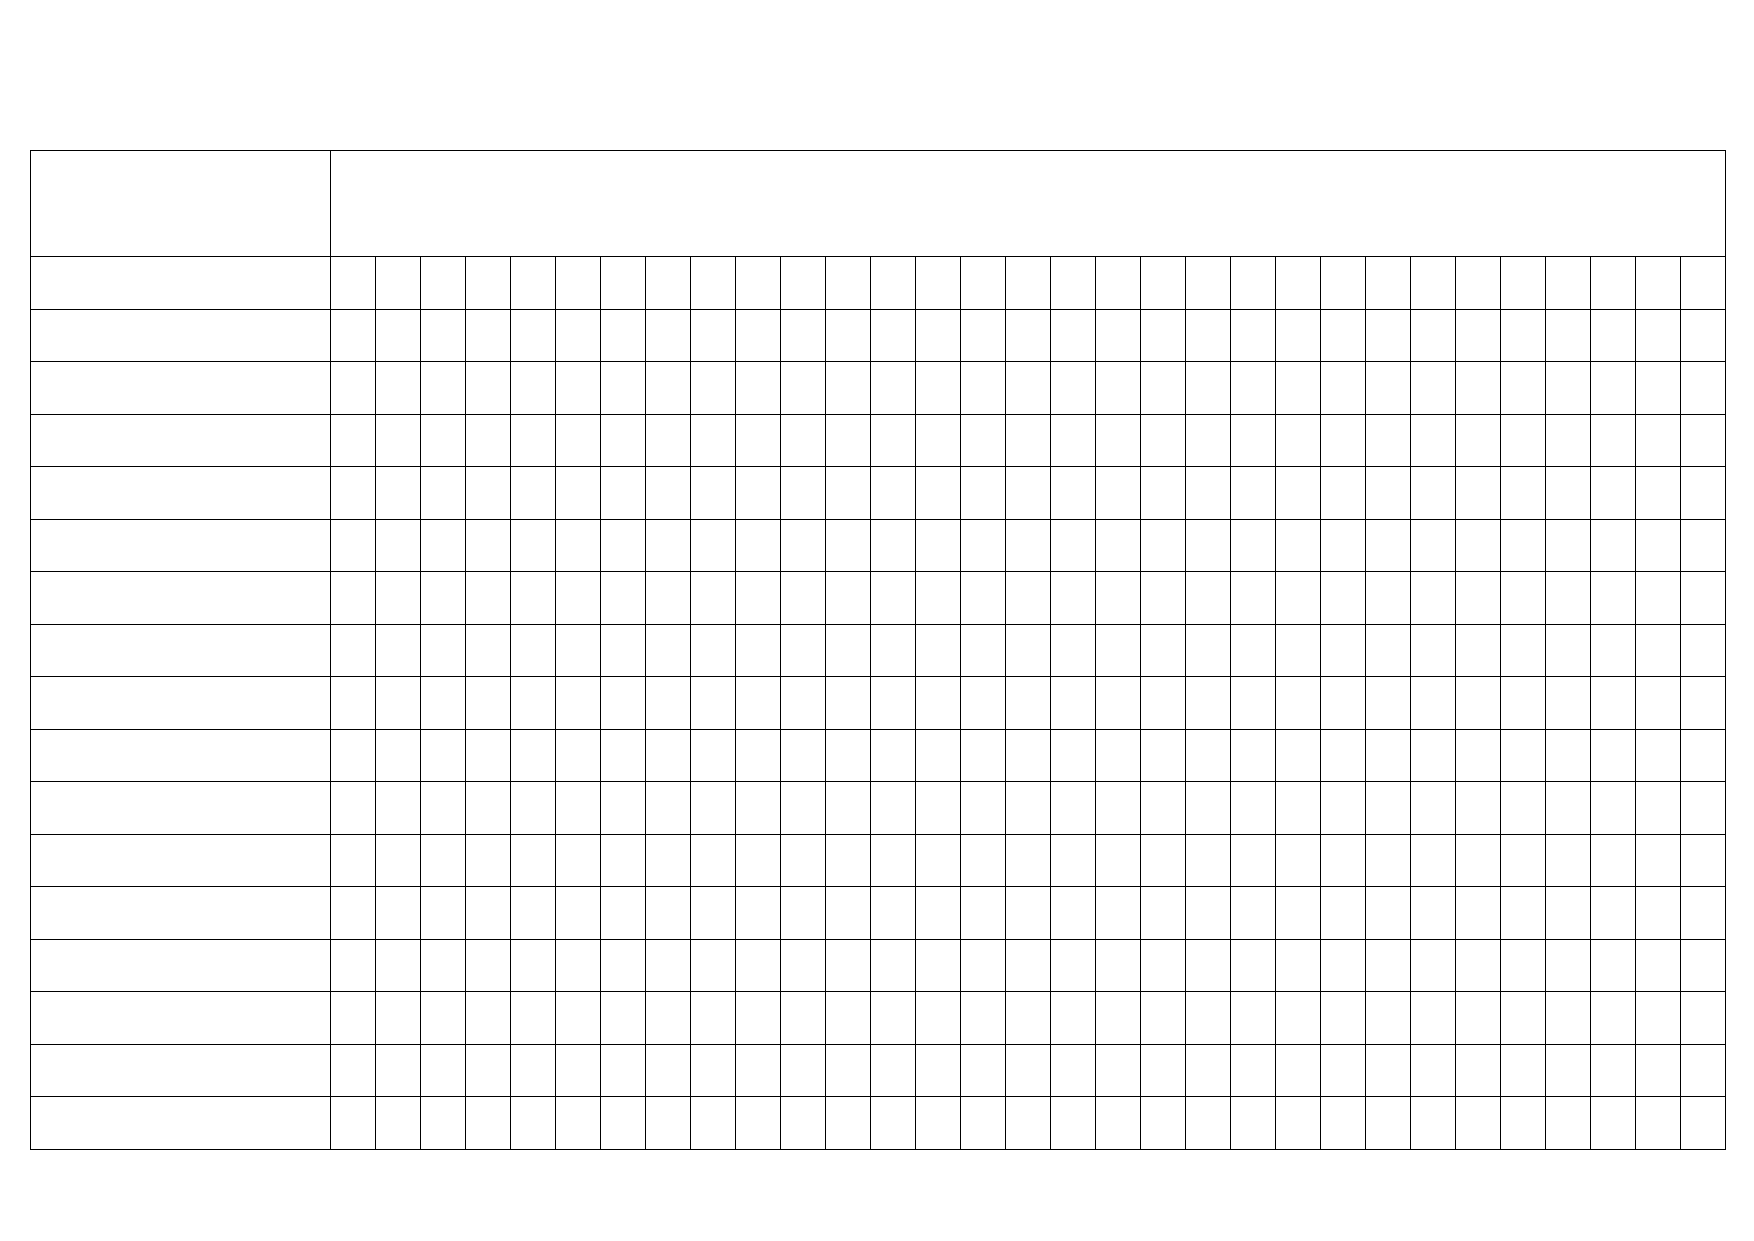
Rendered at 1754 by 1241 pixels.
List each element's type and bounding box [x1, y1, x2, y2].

table_cell [1321, 310, 1365, 361]
table_cell [1636, 992, 1680, 1043]
table_cell [1456, 730, 1500, 781]
table_cell [556, 677, 600, 728]
table_cell [1456, 1045, 1500, 1096]
table_cell [1276, 677, 1320, 728]
table_cell [916, 467, 960, 518]
table_cell [1186, 730, 1230, 781]
table_cell [1006, 887, 1050, 938]
table_cell [1636, 415, 1680, 466]
table_cell [1186, 572, 1230, 623]
table_cell [511, 677, 555, 728]
table_cell [421, 625, 465, 676]
table_cell [646, 1045, 690, 1096]
table_cell [1231, 415, 1275, 466]
table_cell [1141, 362, 1185, 413]
table_cell [1411, 310, 1455, 361]
table_cell [646, 415, 690, 466]
table_cell [1051, 415, 1095, 466]
table_cell [1321, 940, 1365, 991]
table_cell [1051, 887, 1095, 938]
table_cell [1591, 520, 1635, 571]
table_cell [961, 362, 1005, 413]
table_cell [691, 572, 735, 623]
table_cell [466, 362, 510, 413]
table_cell [736, 940, 780, 991]
table_cell [1141, 835, 1185, 886]
table_cell [466, 572, 510, 623]
table_cell [376, 415, 420, 466]
table_header [331, 151, 1725, 256]
table_cell [736, 835, 780, 886]
table_cell [646, 677, 690, 728]
table_cell [421, 782, 465, 833]
table_cell [1051, 362, 1095, 413]
table_cell [1051, 520, 1095, 571]
table_cell [466, 415, 510, 466]
table_cell [31, 415, 330, 466]
table_cell [421, 1097, 465, 1148]
table_cell [1591, 887, 1635, 938]
table_cell [1681, 415, 1725, 466]
table_cell [1591, 572, 1635, 623]
table_cell [1366, 310, 1410, 361]
table_cell [1141, 467, 1185, 518]
table_cell [1276, 257, 1320, 308]
table_cell [1186, 1045, 1230, 1096]
table_cell [556, 1045, 600, 1096]
table_cell [1411, 415, 1455, 466]
table_cell [1636, 730, 1680, 781]
table_cell [31, 1097, 330, 1148]
table_cell [1411, 1097, 1455, 1148]
table_cell [1636, 887, 1680, 938]
table_cell [601, 625, 645, 676]
table_cell [961, 625, 1005, 676]
table_cell [601, 257, 645, 308]
table_cell [961, 520, 1005, 571]
table_cell [1456, 782, 1500, 833]
table_cell [826, 520, 870, 571]
table_cell [646, 257, 690, 308]
table_cell [1591, 992, 1635, 1043]
table_cell [331, 730, 375, 781]
table_cell [601, 940, 645, 991]
table_cell [1546, 835, 1590, 886]
table_cell [736, 625, 780, 676]
table_cell [1681, 677, 1725, 728]
table_cell [1096, 1045, 1140, 1096]
table_cell [421, 730, 465, 781]
table_cell [781, 835, 825, 886]
table_cell [1366, 835, 1410, 886]
table_cell [1636, 520, 1680, 571]
table_cell [1411, 677, 1455, 728]
table_cell [736, 992, 780, 1043]
table_cell [331, 362, 375, 413]
table_cell [511, 257, 555, 308]
table_cell [1321, 887, 1365, 938]
table_cell [466, 730, 510, 781]
table_cell [646, 835, 690, 886]
table_cell [1096, 257, 1140, 308]
table_cell [826, 362, 870, 413]
table_cell [511, 835, 555, 886]
table_cell [1096, 730, 1140, 781]
table_cell [1411, 467, 1455, 518]
table_cell [916, 940, 960, 991]
table_cell [1006, 625, 1050, 676]
table_cell [646, 572, 690, 623]
table_cell [1591, 1045, 1635, 1096]
table_cell [871, 520, 915, 571]
table_cell [646, 940, 690, 991]
table_cell [1051, 835, 1095, 886]
table_cell [1501, 677, 1545, 728]
table_cell [1231, 940, 1275, 991]
table_cell [1456, 415, 1500, 466]
table_cell [691, 467, 735, 518]
table_cell [1006, 257, 1050, 308]
table_cell [871, 782, 915, 833]
table_cell [601, 520, 645, 571]
table_cell [1141, 1097, 1185, 1148]
table_cell [31, 572, 330, 623]
table_cell [331, 625, 375, 676]
table_cell [556, 782, 600, 833]
table_cell [1636, 310, 1680, 361]
table_cell [331, 415, 375, 466]
table_cell [466, 835, 510, 886]
table_cell [1321, 572, 1365, 623]
table_cell [1366, 730, 1410, 781]
table_cell [871, 730, 915, 781]
table_cell [1186, 467, 1230, 518]
table_cell [916, 310, 960, 361]
table_cell [31, 940, 330, 991]
table_cell [1636, 782, 1680, 833]
table_cell [376, 257, 420, 308]
table_cell [1231, 887, 1275, 938]
table_cell [1141, 257, 1185, 308]
table_cell [736, 1097, 780, 1148]
table_cell [1321, 1045, 1365, 1096]
table_cell [376, 310, 420, 361]
table_cell [1366, 362, 1410, 413]
table_cell [556, 257, 600, 308]
table_cell [871, 572, 915, 623]
table_cell [1411, 730, 1455, 781]
table_cell [736, 310, 780, 361]
table_cell [826, 940, 870, 991]
table_cell [31, 1045, 330, 1096]
table_cell [691, 310, 735, 361]
table_cell [376, 625, 420, 676]
table_cell [556, 1097, 600, 1148]
table_cell [1096, 625, 1140, 676]
table_cell [466, 257, 510, 308]
table_cell [826, 782, 870, 833]
table_cell [916, 1097, 960, 1148]
table_cell [1051, 625, 1095, 676]
table_cell [1141, 625, 1185, 676]
table_cell [1096, 572, 1140, 623]
table_cell [691, 415, 735, 466]
table_cell [1591, 625, 1635, 676]
table_cell [511, 1045, 555, 1096]
table_cell [781, 467, 825, 518]
table_cell [1366, 940, 1410, 991]
table_cell [1636, 835, 1680, 886]
table_cell [31, 835, 330, 886]
table_cell [871, 362, 915, 413]
table_cell [1321, 415, 1365, 466]
table_cell [331, 992, 375, 1043]
table_cell [781, 992, 825, 1043]
table_cell [1456, 992, 1500, 1043]
table_cell [646, 730, 690, 781]
table_cell [601, 835, 645, 886]
table_cell [1366, 887, 1410, 938]
table_cell [1141, 310, 1185, 361]
table_cell [1141, 992, 1185, 1043]
table_cell [1051, 677, 1095, 728]
table_cell [421, 887, 465, 938]
table_cell [1366, 1097, 1410, 1148]
table_cell [556, 625, 600, 676]
table_cell [511, 940, 555, 991]
table_cell [31, 520, 330, 571]
table_cell [916, 782, 960, 833]
table_cell [1276, 992, 1320, 1043]
table_cell [31, 677, 330, 728]
table_cell [376, 730, 420, 781]
table_cell [781, 520, 825, 571]
table_cell [1681, 1097, 1725, 1148]
table_cell [1141, 677, 1185, 728]
table_cell [871, 257, 915, 308]
table_cell [1096, 467, 1140, 518]
table_cell [1321, 835, 1365, 886]
table_cell [1051, 572, 1095, 623]
table_cell [1096, 1097, 1140, 1148]
table_cell [736, 730, 780, 781]
table_cell [961, 310, 1005, 361]
table_cell [1636, 572, 1680, 623]
table_cell [1096, 940, 1140, 991]
table_cell [1366, 782, 1410, 833]
table_cell [736, 362, 780, 413]
table_cell [511, 362, 555, 413]
table_cell [1231, 730, 1275, 781]
table_cell [376, 362, 420, 413]
table_cell [736, 887, 780, 938]
table_cell [1186, 782, 1230, 833]
table_cell [511, 887, 555, 938]
table_cell [1141, 572, 1185, 623]
table_cell [1006, 467, 1050, 518]
table_cell [1186, 835, 1230, 886]
table_cell [1681, 887, 1725, 938]
table_cell [1186, 992, 1230, 1043]
table_cell [916, 730, 960, 781]
table_cell [331, 257, 375, 308]
table_cell [1501, 257, 1545, 308]
table_cell [1636, 467, 1680, 518]
table_cell [781, 1045, 825, 1096]
table_cell [871, 677, 915, 728]
table_cell [1501, 730, 1545, 781]
table_cell [1186, 310, 1230, 361]
table_cell [871, 1045, 915, 1096]
table_cell [511, 572, 555, 623]
table_cell [1501, 415, 1545, 466]
table_cell [1231, 520, 1275, 571]
table_cell [1546, 257, 1590, 308]
table_cell [1546, 310, 1590, 361]
table_cell [1276, 940, 1320, 991]
table_cell [1546, 730, 1590, 781]
table_cell [1681, 992, 1725, 1043]
table_cell [421, 257, 465, 308]
table_cell [331, 1097, 375, 1148]
table_cell [1051, 1097, 1095, 1148]
table_cell [31, 467, 330, 518]
table_cell [556, 572, 600, 623]
table_cell [376, 677, 420, 728]
table_cell [1231, 782, 1275, 833]
table_cell [31, 310, 330, 361]
table_cell [1546, 572, 1590, 623]
table_cell [781, 257, 825, 308]
table_cell [601, 572, 645, 623]
table_cell [421, 520, 465, 571]
table_cell [871, 310, 915, 361]
table_cell [826, 625, 870, 676]
table_cell [511, 520, 555, 571]
table_cell [1006, 362, 1050, 413]
table_cell [331, 940, 375, 991]
table_cell [916, 257, 960, 308]
table_cell [1141, 1045, 1185, 1096]
table_cell [376, 782, 420, 833]
table_cell [1501, 520, 1545, 571]
table_cell [781, 782, 825, 833]
table_cell [1456, 520, 1500, 571]
table_cell [961, 730, 1005, 781]
table_cell [1276, 415, 1320, 466]
table_cell [1546, 467, 1590, 518]
table_cell [1096, 415, 1140, 466]
table_cell [961, 887, 1005, 938]
table_cell [916, 625, 960, 676]
table_cell [1096, 520, 1140, 571]
table_cell [1501, 782, 1545, 833]
table_cell [691, 257, 735, 308]
table_cell [511, 415, 555, 466]
table_cell [1141, 782, 1185, 833]
table_cell [916, 415, 960, 466]
table_cell [916, 887, 960, 938]
table_cell [736, 467, 780, 518]
table_cell [1501, 467, 1545, 518]
table_cell [1546, 940, 1590, 991]
table_cell [781, 1097, 825, 1148]
table_cell [466, 887, 510, 938]
table_cell [1321, 257, 1365, 308]
table_cell [1501, 625, 1545, 676]
table_cell [1276, 730, 1320, 781]
table_cell [1321, 677, 1365, 728]
table_cell [916, 520, 960, 571]
table_cell [1321, 467, 1365, 518]
table_cell [1591, 362, 1635, 413]
table_cell [1051, 257, 1095, 308]
table_cell [1231, 677, 1275, 728]
table_cell [1051, 310, 1095, 361]
table_cell [601, 730, 645, 781]
table_cell [556, 940, 600, 991]
table_cell [331, 520, 375, 571]
table_cell [601, 782, 645, 833]
table_cell [961, 572, 1005, 623]
table_cell [1366, 415, 1410, 466]
table_cell [1051, 940, 1095, 991]
table_cell [556, 835, 600, 886]
table_cell [1591, 782, 1635, 833]
table_cell [1591, 677, 1635, 728]
table_cell [1006, 415, 1050, 466]
table_cell [1411, 572, 1455, 623]
table_cell [1366, 625, 1410, 676]
table_cell [31, 782, 330, 833]
table_cell [421, 310, 465, 361]
table_cell [1051, 782, 1095, 833]
table_cell [1411, 625, 1455, 676]
table_cell [1006, 940, 1050, 991]
table_cell [421, 467, 465, 518]
table_cell [916, 677, 960, 728]
table_cell [691, 677, 735, 728]
table_cell [736, 257, 780, 308]
table_cell [1681, 940, 1725, 991]
table_cell [691, 520, 735, 571]
table_cell [1501, 887, 1545, 938]
table_cell [1276, 835, 1320, 886]
table_cell [376, 992, 420, 1043]
table_cell [421, 415, 465, 466]
table_cell [1186, 887, 1230, 938]
table_cell [511, 625, 555, 676]
table_cell [1501, 1045, 1545, 1096]
table_cell [781, 677, 825, 728]
table_cell [601, 415, 645, 466]
table_cell [871, 415, 915, 466]
table_cell [1456, 887, 1500, 938]
table_cell [691, 887, 735, 938]
table_cell [1231, 467, 1275, 518]
table_cell [1501, 1097, 1545, 1148]
table_cell [1276, 782, 1320, 833]
table_cell [331, 887, 375, 938]
table_cell [1276, 887, 1320, 938]
table_cell [1141, 887, 1185, 938]
table_cell [601, 677, 645, 728]
table_cell [1591, 940, 1635, 991]
table_cell [1546, 625, 1590, 676]
table_cell [1546, 1097, 1590, 1148]
table_cell [1276, 625, 1320, 676]
table_cell [331, 782, 375, 833]
table_cell [1636, 1097, 1680, 1148]
table_cell [961, 1097, 1005, 1148]
table_cell [1231, 310, 1275, 361]
table_cell [31, 992, 330, 1043]
table_cell [1681, 572, 1725, 623]
table_cell [601, 992, 645, 1043]
table_cell [871, 940, 915, 991]
table_cell [331, 467, 375, 518]
table_cell [1231, 625, 1275, 676]
table_cell [556, 310, 600, 361]
table_cell [691, 992, 735, 1043]
table_cell [466, 677, 510, 728]
table_cell [691, 362, 735, 413]
table_cell [961, 257, 1005, 308]
table_cell [376, 467, 420, 518]
table_cell [1366, 467, 1410, 518]
table_cell [1366, 992, 1410, 1043]
table_cell [1096, 992, 1140, 1043]
table_cell [376, 1045, 420, 1096]
table_cell [376, 520, 420, 571]
table_cell [1006, 310, 1050, 361]
table_cell [331, 835, 375, 886]
table_cell [466, 310, 510, 361]
table_cell [691, 782, 735, 833]
table_cell [601, 310, 645, 361]
table_cell [1546, 362, 1590, 413]
table_cell [1411, 520, 1455, 571]
table_cell [871, 887, 915, 938]
table_cell [1231, 1097, 1275, 1148]
table_cell [1186, 257, 1230, 308]
table_cell [1321, 782, 1365, 833]
table_cell [781, 940, 825, 991]
table_cell [1411, 362, 1455, 413]
table_cell [1186, 520, 1230, 571]
table_cell [1501, 992, 1545, 1043]
table_cell [556, 730, 600, 781]
table_cell [1231, 1045, 1275, 1096]
table_cell [376, 835, 420, 886]
table_cell [1096, 310, 1140, 361]
table_cell [1546, 992, 1590, 1043]
table_cell [1681, 257, 1725, 308]
table_cell [1051, 992, 1095, 1043]
table_cell [421, 677, 465, 728]
table_cell [1006, 730, 1050, 781]
table_cell [1591, 257, 1635, 308]
table_cell [1501, 940, 1545, 991]
table_cell [1276, 1097, 1320, 1148]
table_cell [961, 782, 1005, 833]
table_cell [736, 677, 780, 728]
table_cell [1411, 887, 1455, 938]
table_cell [1096, 782, 1140, 833]
table_cell [466, 940, 510, 991]
table_cell [1411, 835, 1455, 886]
table_cell [961, 835, 1005, 886]
table_cell [646, 992, 690, 1043]
table_cell [1456, 625, 1500, 676]
table_cell [736, 415, 780, 466]
table_cell [601, 1097, 645, 1148]
table_cell [1636, 625, 1680, 676]
table_cell [736, 520, 780, 571]
table_cell [1681, 730, 1725, 781]
table_cell [826, 992, 870, 1043]
table_cell [781, 362, 825, 413]
table_cell [421, 1045, 465, 1096]
table_cell [961, 415, 1005, 466]
table_cell [331, 572, 375, 623]
table_cell [1276, 310, 1320, 361]
table_cell [1186, 940, 1230, 991]
table_cell [511, 992, 555, 1043]
table_cell [1591, 415, 1635, 466]
table_cell [961, 1045, 1005, 1096]
table_cell [646, 625, 690, 676]
table_cell [646, 1097, 690, 1148]
table_cell [1681, 835, 1725, 886]
table_cell [871, 835, 915, 886]
table_cell [781, 887, 825, 938]
table_cell [1366, 1045, 1410, 1096]
table_cell [376, 572, 420, 623]
table_cell [1231, 835, 1275, 886]
table_cell [1456, 940, 1500, 991]
table_cell [1546, 887, 1590, 938]
table_cell [1051, 1045, 1095, 1096]
table_cell [1006, 1045, 1050, 1096]
table_cell [601, 467, 645, 518]
table_cell [1681, 625, 1725, 676]
table_cell [1096, 677, 1140, 728]
table_cell [1186, 625, 1230, 676]
table_cell [466, 782, 510, 833]
table_cell [736, 1045, 780, 1096]
table_cell [601, 1045, 645, 1096]
table_cell [1321, 362, 1365, 413]
table_cell [1231, 992, 1275, 1043]
table_cell [1591, 310, 1635, 361]
table_cell [421, 992, 465, 1043]
table_cell [1051, 730, 1095, 781]
table_cell [31, 257, 330, 308]
table_cell [646, 310, 690, 361]
table_cell [736, 572, 780, 623]
table_cell [691, 1045, 735, 1096]
table_cell [691, 1097, 735, 1148]
table_cell [1006, 782, 1050, 833]
table_cell [1591, 1097, 1635, 1148]
table_cell [1456, 310, 1500, 361]
table_cell [1591, 835, 1635, 886]
table_cell [1186, 1097, 1230, 1148]
table_cell [1096, 362, 1140, 413]
table_cell [826, 310, 870, 361]
table_cell [466, 520, 510, 571]
table_cell [31, 625, 330, 676]
table_cell [691, 730, 735, 781]
table_cell [781, 415, 825, 466]
table_cell [1366, 520, 1410, 571]
table_cell [646, 467, 690, 518]
table_cell [421, 940, 465, 991]
table_cell [1321, 520, 1365, 571]
table_cell [1231, 257, 1275, 308]
table_cell [1321, 730, 1365, 781]
table_cell [1411, 992, 1455, 1043]
table_cell [1141, 520, 1185, 571]
table_cell [1006, 677, 1050, 728]
table_cell [556, 415, 600, 466]
table_cell [331, 310, 375, 361]
table_cell [31, 362, 330, 413]
table_cell [691, 625, 735, 676]
table_cell [1411, 257, 1455, 308]
table_cell [826, 572, 870, 623]
table_cell [1276, 520, 1320, 571]
table_cell [1501, 572, 1545, 623]
table_cell [826, 677, 870, 728]
table_cell [511, 310, 555, 361]
table_cell [31, 887, 330, 938]
table_cell [1681, 782, 1725, 833]
table_cell [421, 835, 465, 886]
table_cell [1456, 835, 1500, 886]
table_cell [556, 992, 600, 1043]
table_cell [421, 572, 465, 623]
table_cell [646, 782, 690, 833]
table_cell [1276, 362, 1320, 413]
table_cell [1321, 992, 1365, 1043]
table_cell [1186, 415, 1230, 466]
table_cell [556, 520, 600, 571]
table_cell [31, 730, 330, 781]
table_cell [376, 887, 420, 938]
table_cell [1276, 467, 1320, 518]
table_cell [1411, 940, 1455, 991]
table_cell [466, 992, 510, 1043]
table_cell [1456, 362, 1500, 413]
table_cell [826, 1045, 870, 1096]
table_cell [1276, 572, 1320, 623]
table_cell [1366, 257, 1410, 308]
table_cell [871, 625, 915, 676]
table_cell [1141, 730, 1185, 781]
table_cell [1276, 1045, 1320, 1096]
table_cell [826, 1097, 870, 1148]
table_cell [1636, 257, 1680, 308]
table_cell [1546, 1045, 1590, 1096]
table_cell [736, 782, 780, 833]
table_header [31, 151, 330, 256]
table_cell [916, 992, 960, 1043]
table_cell [826, 887, 870, 938]
table_cell [781, 310, 825, 361]
table_cell [646, 520, 690, 571]
table_cell [1636, 677, 1680, 728]
table_cell [916, 362, 960, 413]
table_cell [826, 467, 870, 518]
table_cell [1681, 362, 1725, 413]
table_cell [1591, 730, 1635, 781]
table_cell [1096, 887, 1140, 938]
table_cell [1501, 835, 1545, 886]
table_cell [961, 992, 1005, 1043]
table_cell [331, 1045, 375, 1096]
table_cell [1006, 1097, 1050, 1148]
table_cell [1546, 782, 1590, 833]
table_cell [871, 992, 915, 1043]
table_cell [1591, 467, 1635, 518]
table_cell [871, 467, 915, 518]
table_cell [961, 677, 1005, 728]
table_cell [826, 257, 870, 308]
table_cell [916, 835, 960, 886]
table_cell [1141, 415, 1185, 466]
table_cell [376, 940, 420, 991]
table_cell [466, 467, 510, 518]
table_cell [1186, 677, 1230, 728]
table_cell [826, 835, 870, 886]
table_cell [1051, 467, 1095, 518]
table_cell [781, 572, 825, 623]
table_cell [466, 1097, 510, 1148]
table_cell [1456, 467, 1500, 518]
table_cell [1636, 362, 1680, 413]
table_cell [1411, 1045, 1455, 1096]
table_cell [1006, 992, 1050, 1043]
table_cell [1231, 362, 1275, 413]
table_cell [781, 625, 825, 676]
table_cell [601, 887, 645, 938]
table_cell [1681, 467, 1725, 518]
table_cell [1456, 572, 1500, 623]
table_cell [916, 1045, 960, 1096]
table_cell [1006, 572, 1050, 623]
table_cell [1006, 835, 1050, 886]
table_cell [556, 467, 600, 518]
table_cell [1456, 1097, 1500, 1148]
table_cell [1186, 362, 1230, 413]
table_cell [511, 1097, 555, 1148]
table_cell [1096, 835, 1140, 886]
table_cell [466, 625, 510, 676]
table_cell [1546, 520, 1590, 571]
table_cell [961, 940, 1005, 991]
table_cell [781, 730, 825, 781]
table_cell [916, 572, 960, 623]
table_cell [646, 887, 690, 938]
table_cell [826, 415, 870, 466]
table_cell [1546, 415, 1590, 466]
table_cell [1321, 1097, 1365, 1148]
table_cell [1636, 940, 1680, 991]
table_cell [331, 677, 375, 728]
table_cell [1546, 677, 1590, 728]
table_cell [511, 730, 555, 781]
table_cell [556, 887, 600, 938]
table_cell [1411, 782, 1455, 833]
table_cell [691, 835, 735, 886]
table_cell [691, 940, 735, 991]
table_cell [1501, 310, 1545, 361]
table_cell [601, 362, 645, 413]
table_cell [556, 362, 600, 413]
table_cell [511, 782, 555, 833]
table_cell [1366, 677, 1410, 728]
table_cell [1006, 520, 1050, 571]
table_cell [1681, 310, 1725, 361]
table_cell [1231, 572, 1275, 623]
table_cell [646, 362, 690, 413]
table_cell [826, 730, 870, 781]
table_cell [1456, 677, 1500, 728]
table_cell [1636, 1045, 1680, 1096]
table_cell [1681, 520, 1725, 571]
table_cell [511, 467, 555, 518]
table_cell [1456, 257, 1500, 308]
table_cell [1681, 1045, 1725, 1096]
table_cell [1321, 625, 1365, 676]
table_cell [1366, 572, 1410, 623]
table_cell [376, 1097, 420, 1148]
table_cell [961, 467, 1005, 518]
table_cell [871, 1097, 915, 1148]
table_cell [466, 1045, 510, 1096]
table_cell [1501, 362, 1545, 413]
table_cell [421, 362, 465, 413]
table_cell [1141, 940, 1185, 991]
